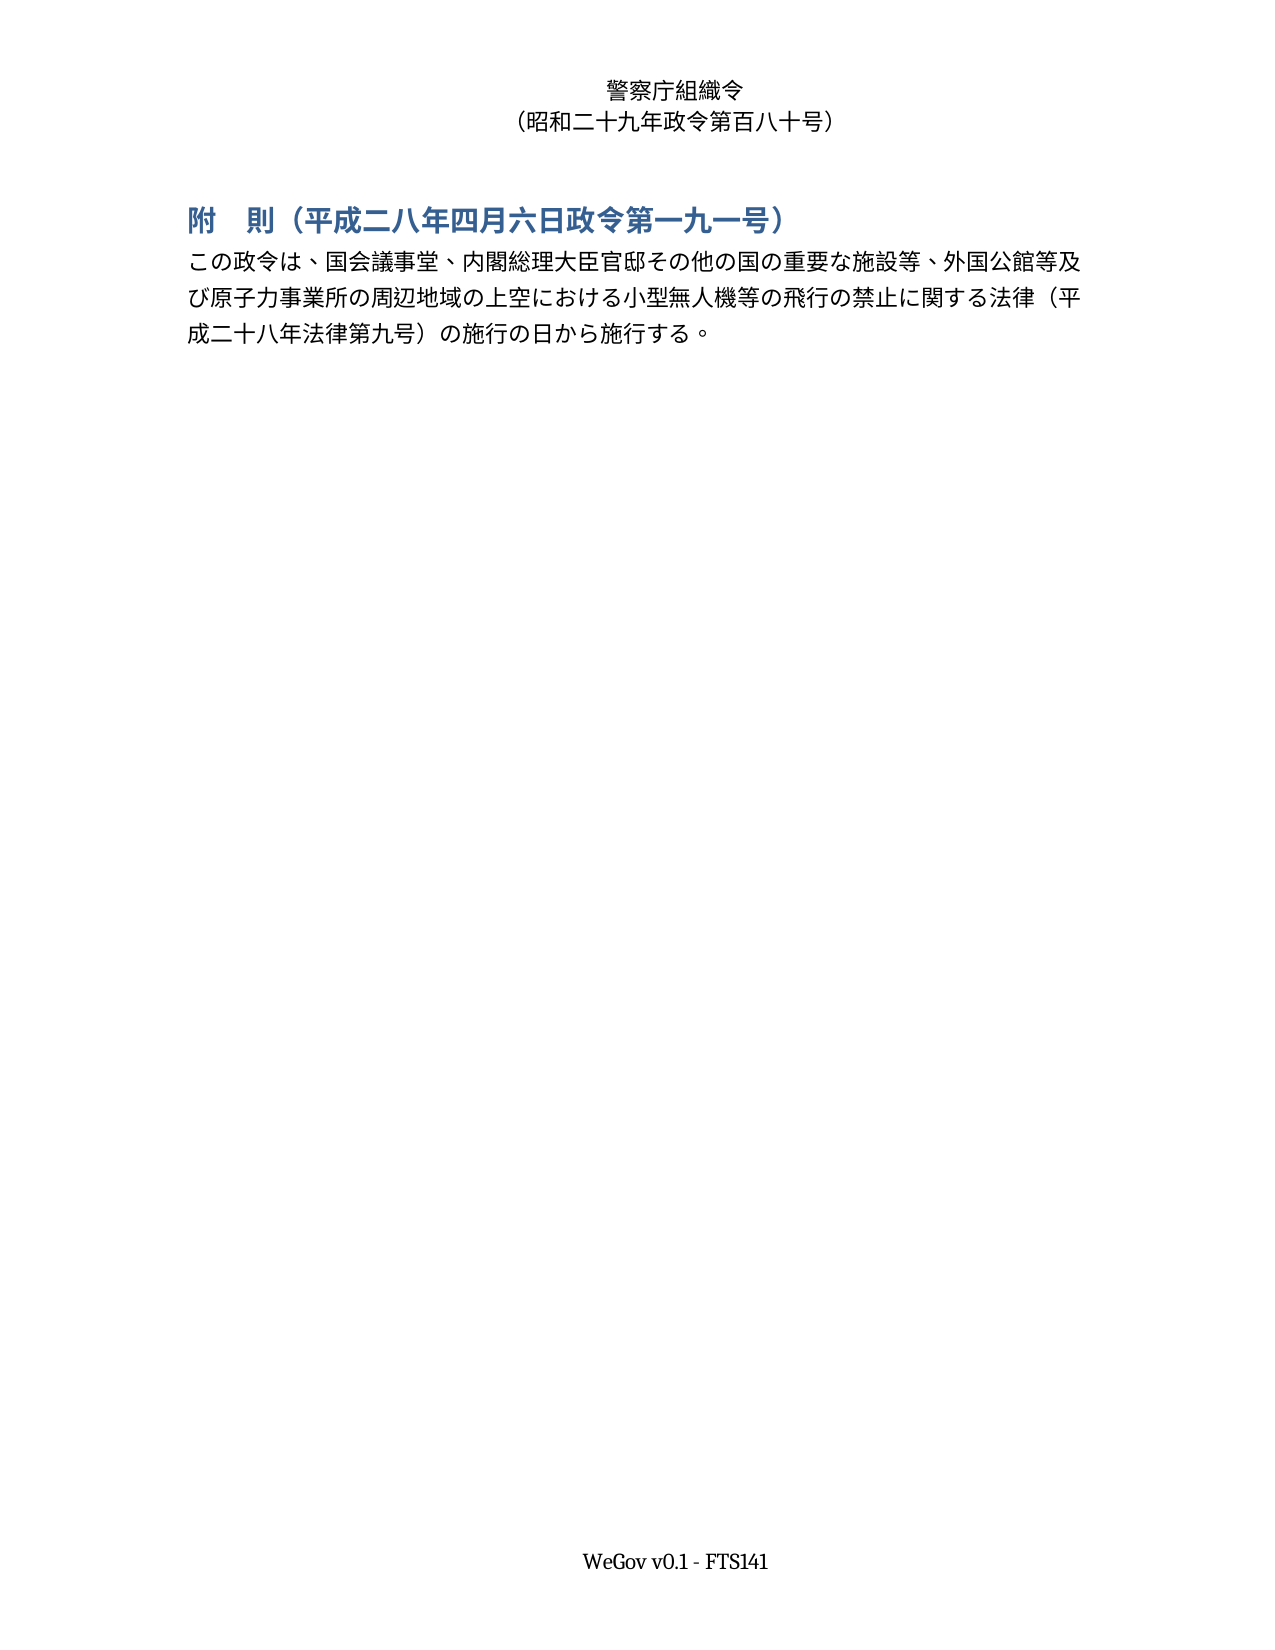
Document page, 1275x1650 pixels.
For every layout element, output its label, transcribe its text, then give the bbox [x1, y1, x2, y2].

text この政令は、国会議事堂、内閣総理大臣官邸その他の国の重要な施設等、外国公館等及び原子力事業所の周辺地域の上空における小型無人機等の飛行の禁止に関する法律（平成二十八年法律第九号）の施行の日から施行する。 [187, 246, 1087, 349]
subtitle 附 則（平成二八年四月六日政令第一九一号） [187, 200, 1087, 240]
